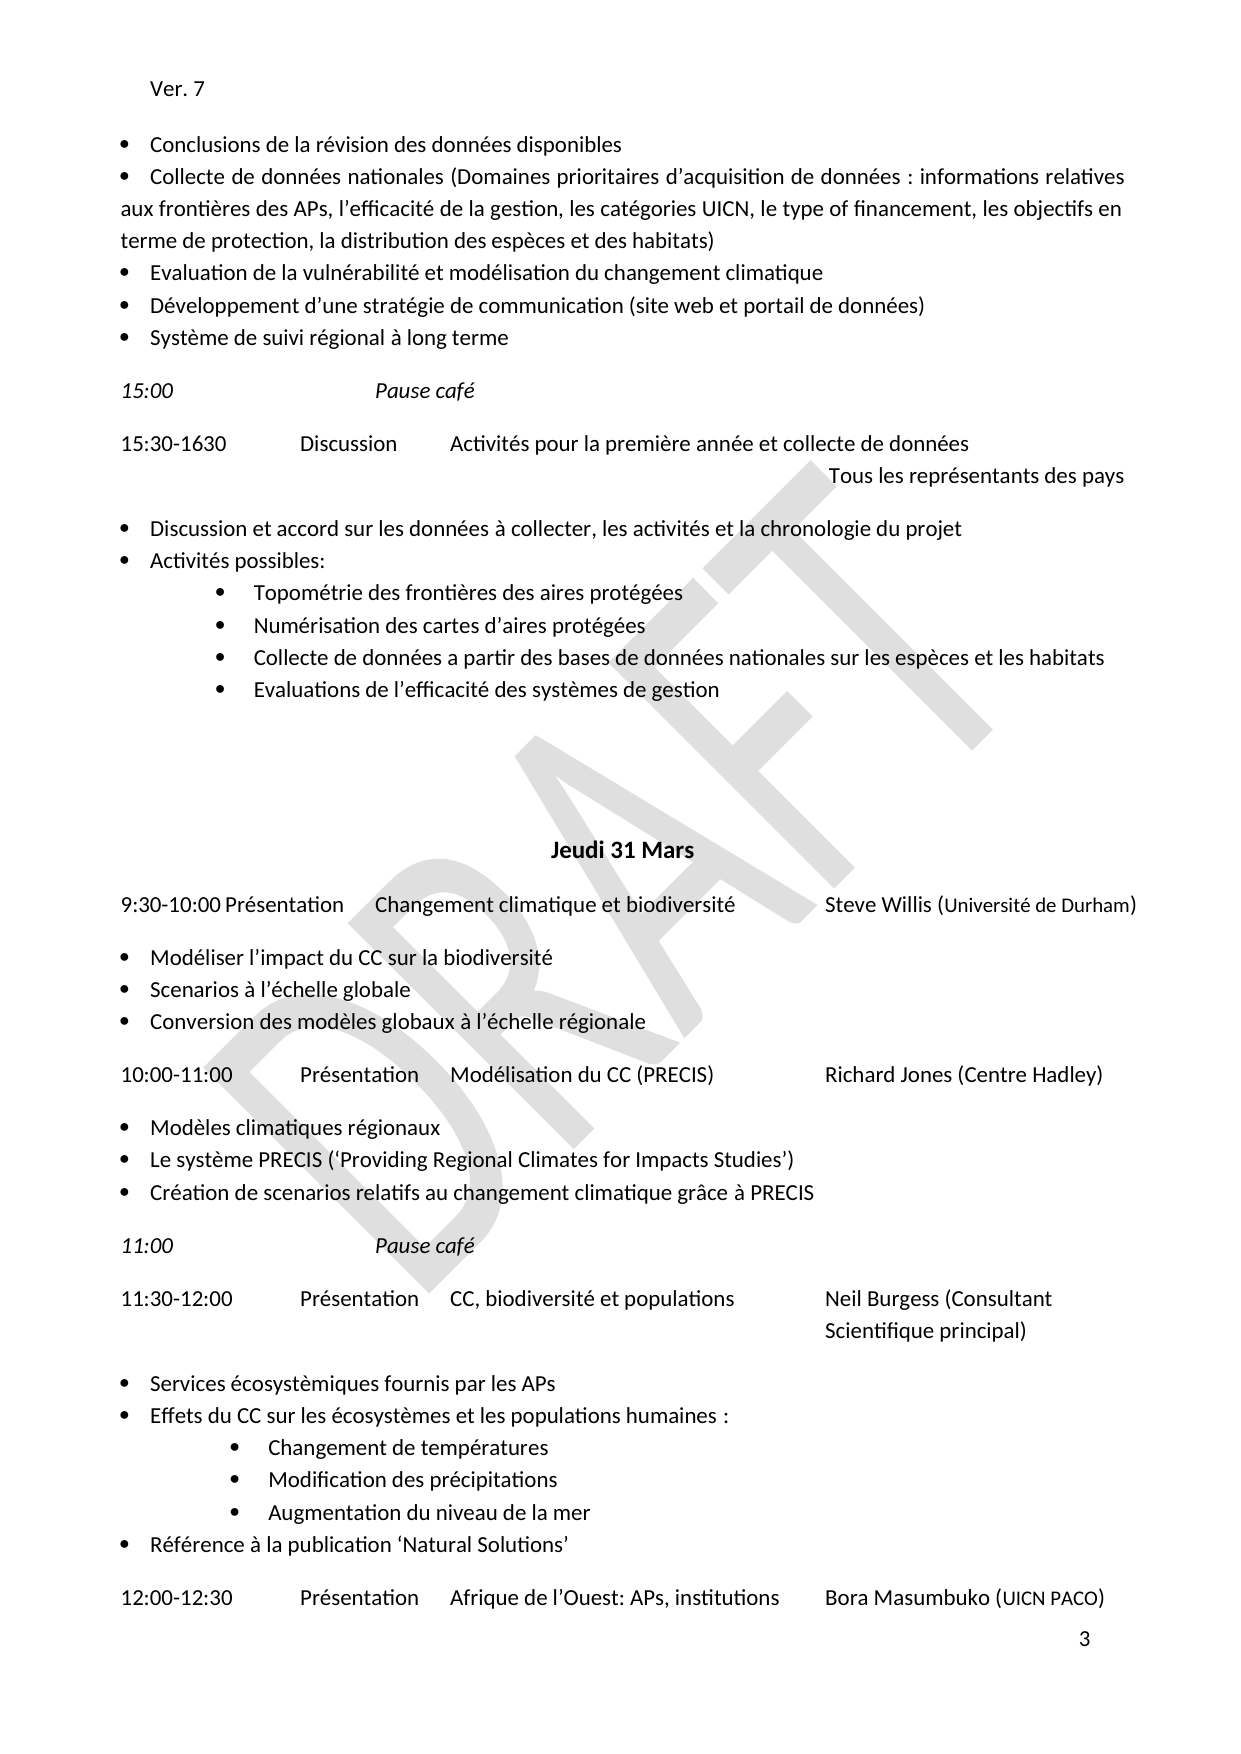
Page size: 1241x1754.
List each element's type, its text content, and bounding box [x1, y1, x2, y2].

list Activités possibles: [120, 546, 1124, 574]
text 11:30-12:00 Présentation CC, biodiversité et populations Neil Burgess (Consultant [120, 1284, 1124, 1312]
list Topométrie des frontières des aires protégées [216, 578, 1124, 607]
list Services écosystèmiques fournis par les APs [120, 1369, 1124, 1397]
list Conversion des modèles globaux à l’échelle régionale [120, 1007, 1124, 1035]
list Scenarios à l’échelle globale [120, 975, 1124, 1003]
list Conclusions de la révision des données disponibles [120, 130, 1124, 158]
list Système de suivi régional à long terme [120, 323, 1124, 351]
list Modéliser l’impact du CC sur la biodiversité [120, 943, 1124, 971]
text 11:00 Pause café [120, 1231, 1124, 1259]
list Effets du CC sur les écosystèmes et les populations humaines : [120, 1401, 1124, 1429]
text 15:00 Pause café [120, 376, 1124, 404]
list Collecte de données a partir des bases de données nationales sur les espèces et les habitats [216, 643, 1124, 671]
list Evaluations de l’efficacité des systèmes de gestion [216, 675, 1124, 703]
text 12:00-12:30 Présentation Afrique de l’Ouest: APs, institutions Bora Masumbuko (UICN PACO) [120, 1583, 1139, 1611]
list Modèles climatiques régionaux [120, 1113, 1124, 1141]
list Collecte de données nationales (Domaines prioritaires d’acquisition de données : informations relatives aux frontières des APs, l’efficacité de la gestion, les catégories UICN, le type of financement, les objectifs en terme de protection, la distribution des espèces et des habitats) [120, 162, 1124, 254]
text 15:30-1630 Discussion Activités pour la première année et collecte de données [120, 429, 1124, 457]
list Création de scenarios relatifs au changement climatique grâce à PRECIS [120, 1178, 1124, 1206]
text 10:00-11:00 Présentation Modélisation du CC (PRECIS) Richard Jones (Centre Hadley) [120, 1060, 1124, 1088]
text 9:30-10:00 Présentation Changement climatique et biodiversité Steve Willis (Université de Durham) [120, 890, 1139, 918]
list Référence à la publication ‘Natural Solutions’ [120, 1530, 1124, 1558]
text Scientifique principal) [720, 1316, 1124, 1344]
text Jeudi 31 Mars [120, 834, 1124, 865]
text Tous les représentants des pays [120, 461, 1124, 489]
list Augmentation du niveau de la mer [231, 1498, 1124, 1526]
list Evaluation de la vulnérabilité et modélisation du changement climatique [120, 258, 1124, 287]
list Numérisation des cartes d’aires protégées [216, 611, 1124, 639]
list Développement d’une stratégie de communication (site web et portail de données) [120, 291, 1124, 319]
list Le système PRECIS (‘Providing Regional Climates for Impacts Studies’) [120, 1146, 1124, 1174]
list Changement de températures [231, 1433, 1124, 1461]
list Discussion et accord sur les données à collecter, les activités et la chronologie du projet [120, 514, 1124, 542]
list Modification des précipitations [231, 1466, 1124, 1494]
